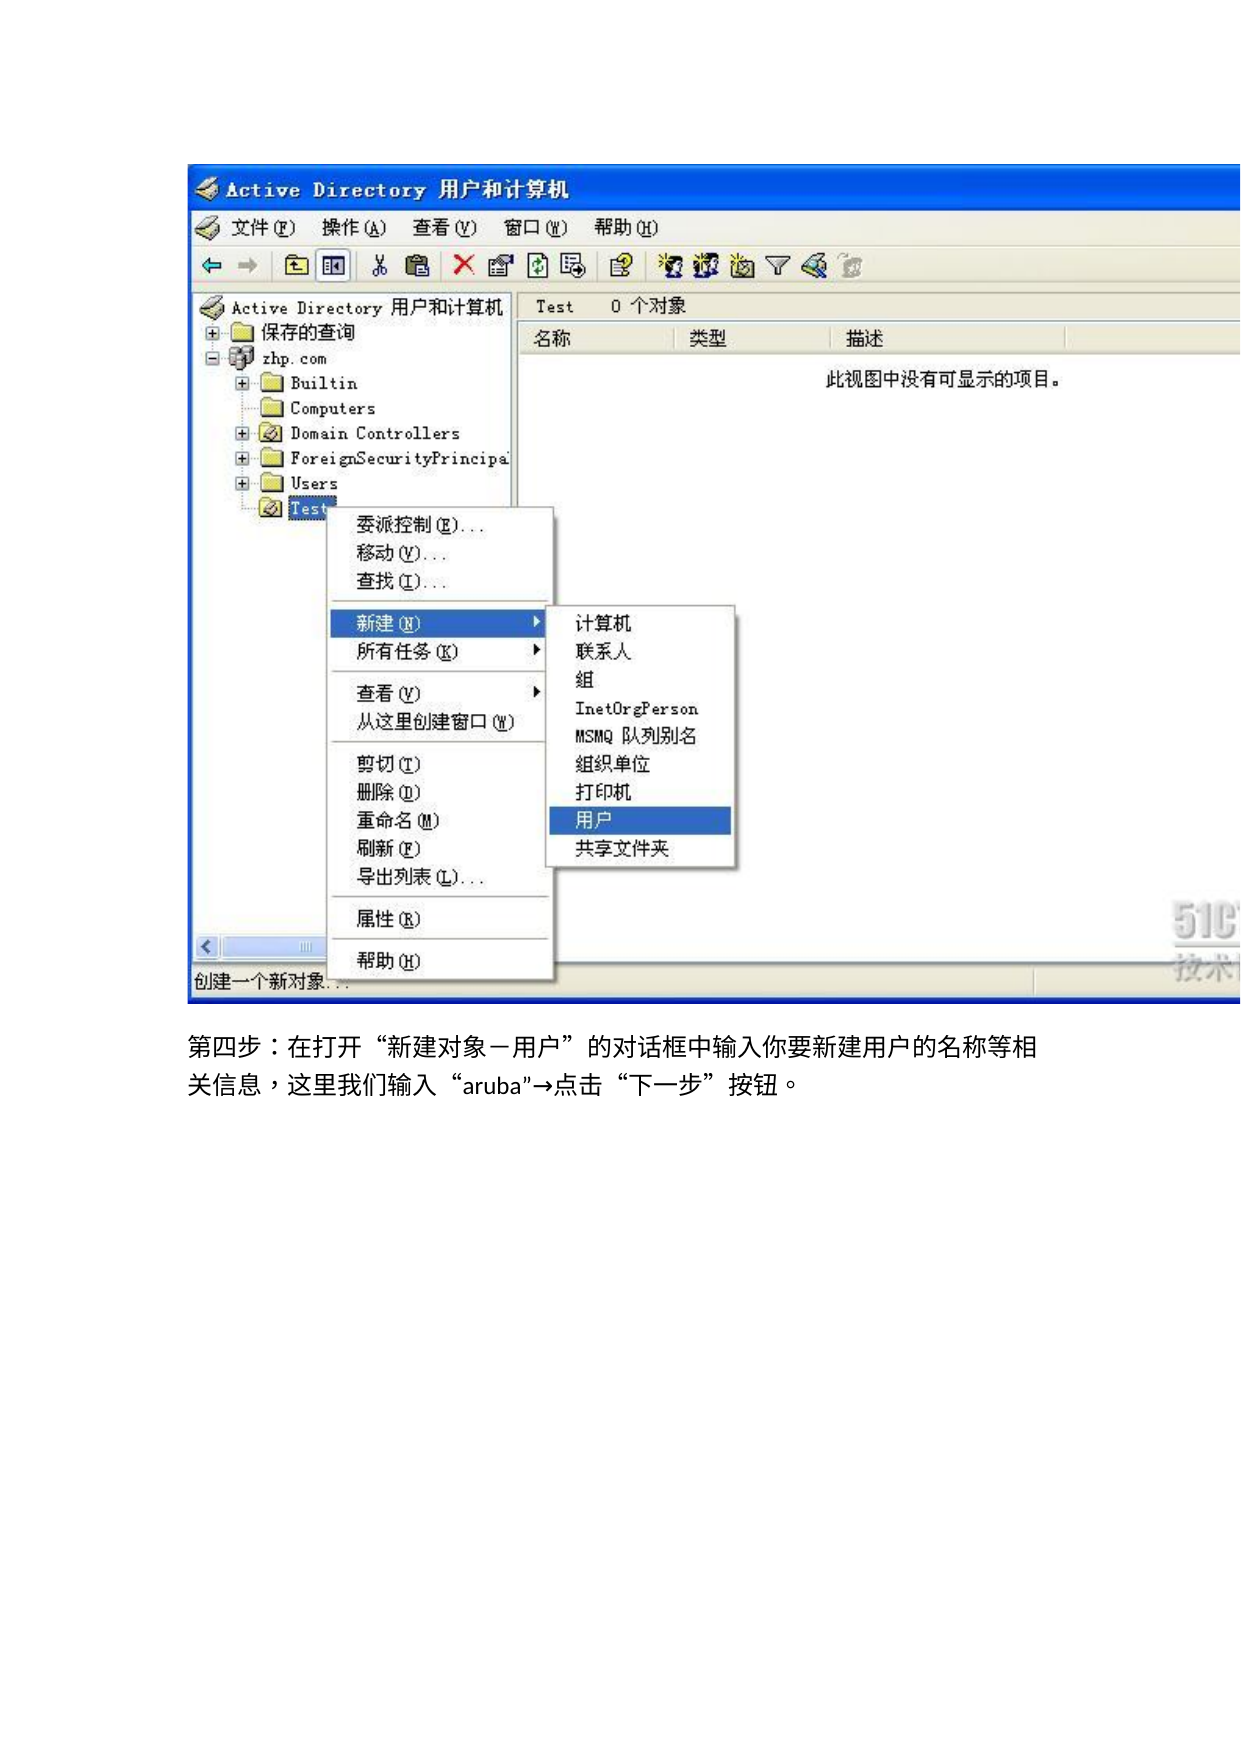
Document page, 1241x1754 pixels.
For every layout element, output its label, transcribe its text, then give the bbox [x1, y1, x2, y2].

picture [187, 164, 1241, 1004]
text 第四步：在打开“新建对象－用户”的对话框中输入你要新建用户的名称等相关信息，这里我们输入“aruba”→点击“下一步”按钮。 [187, 1027, 1053, 1102]
